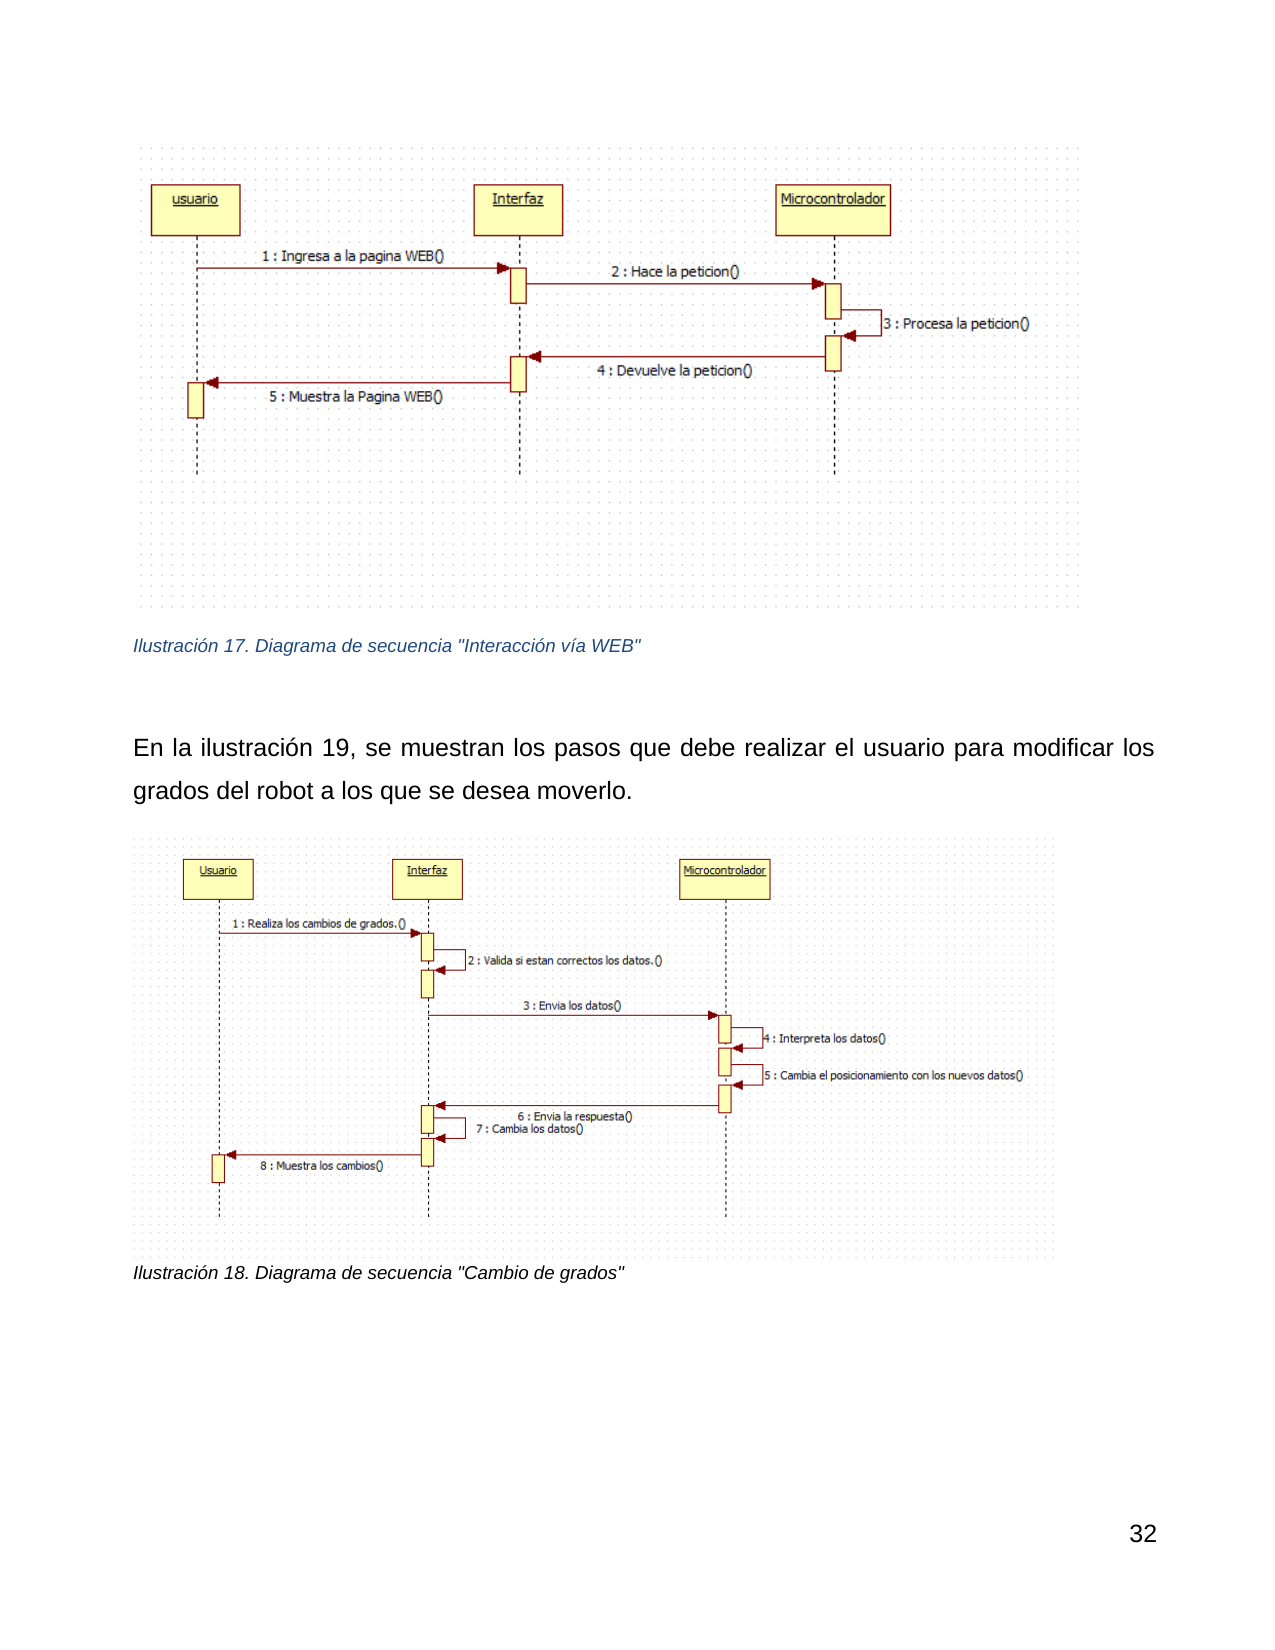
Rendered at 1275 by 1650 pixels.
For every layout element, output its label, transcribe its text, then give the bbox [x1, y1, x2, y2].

picture [132, 833, 1060, 1261]
picture [132, 147, 1085, 608]
text En la ilustración 19, se muestran los pasos que debe realizar el usuario para modificar los grados del robot a los que se desea moverlo. [133, 733, 1157, 805]
